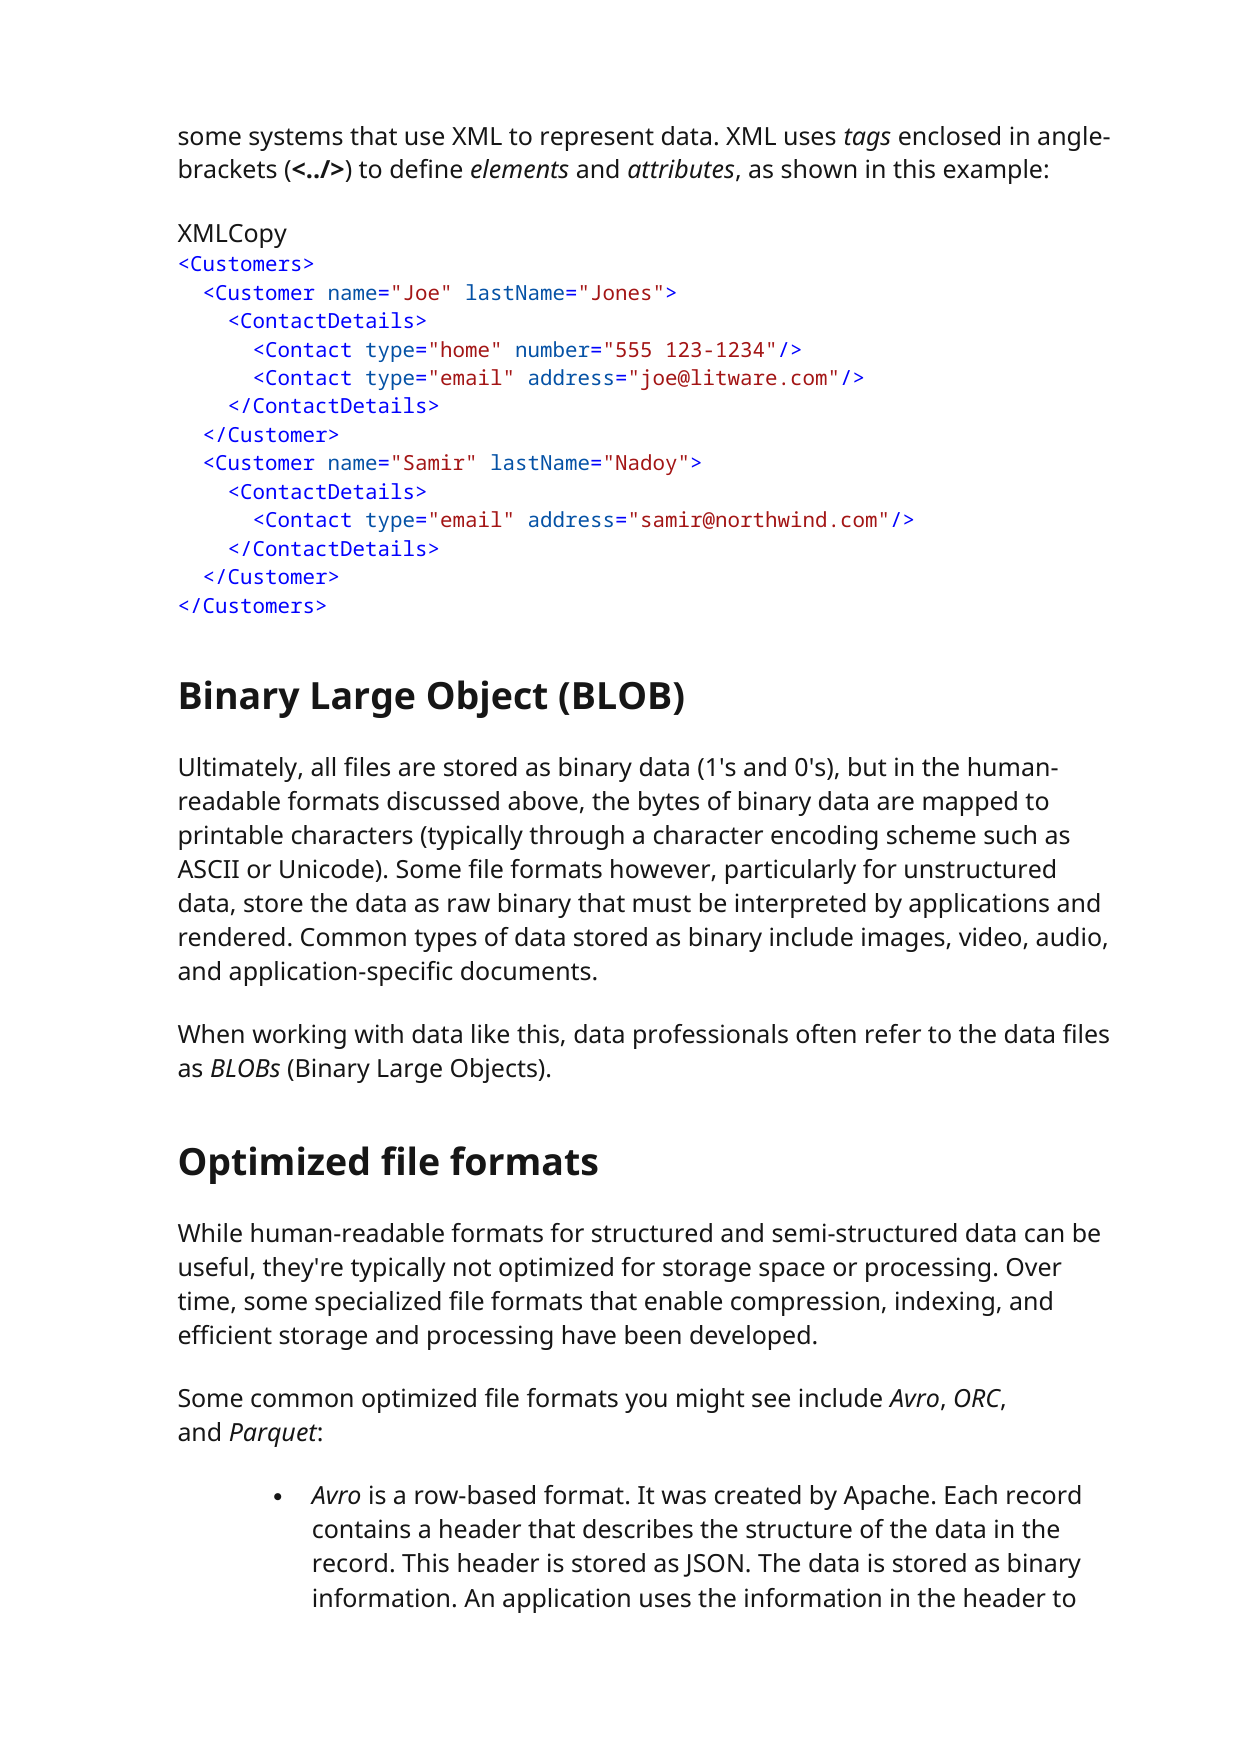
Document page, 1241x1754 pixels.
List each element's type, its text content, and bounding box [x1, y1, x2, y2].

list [274, 1478, 1122, 1614]
text Some common optimized file formats you might see include Avro, ORC, and Parquet: [177, 1381, 1122, 1449]
text Ultimately, all files are stored as binary data (1's and 0's), but in the human-readable formats discussed above, the bytes of binary data are mapped to printable characters (typically through a character encoding scheme such as ASCII or Unicode). Some file formats however, particularly for unstructured data, store the data as raw binary that must be interpreted by applications and rendered. Common types of data stored as binary include images, video, audio, and application-specific documents. [177, 749, 1122, 988]
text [177, 118, 1122, 186]
text </Customer> [177, 562, 1122, 591]
text <Contact type="home" number="555 123-1234"/> [177, 335, 1122, 363]
text While human-readable formats for structured and semi-structured data can be useful, they're typically not optimized for storage space or processing. Over time, some specialized file formats that enable compression, indexing, and efficient storage and processing have been developed. [177, 1215, 1122, 1352]
text <Customers> [177, 249, 1122, 278]
text <Customer name="Joe" lastName="Jones"> [177, 278, 1122, 306]
text <Contact type="email" address="samir@northwind.com"/> [177, 505, 1122, 534]
text <Contact type="email" address="joe@litware.com"/> [177, 363, 1122, 392]
text When working with data like this, data professionals often refer to the data files as BLOBs (Binary Large Objects). [177, 1017, 1122, 1085]
text </ContactDetails> [177, 392, 1122, 420]
text <Customer name="Samir" lastName="Nadoy"> [177, 448, 1122, 477]
text </Customer> [177, 420, 1122, 448]
text </ContactDetails> [177, 534, 1122, 562]
text XMLCopy [177, 215, 1122, 249]
text <ContactDetails> [177, 477, 1122, 505]
text </Customers> [177, 591, 1122, 619]
text <ContactDetails> [177, 306, 1122, 335]
text Optimized file formats [177, 1135, 1122, 1186]
text Binary Large Object (BLOB) [177, 669, 1122, 720]
